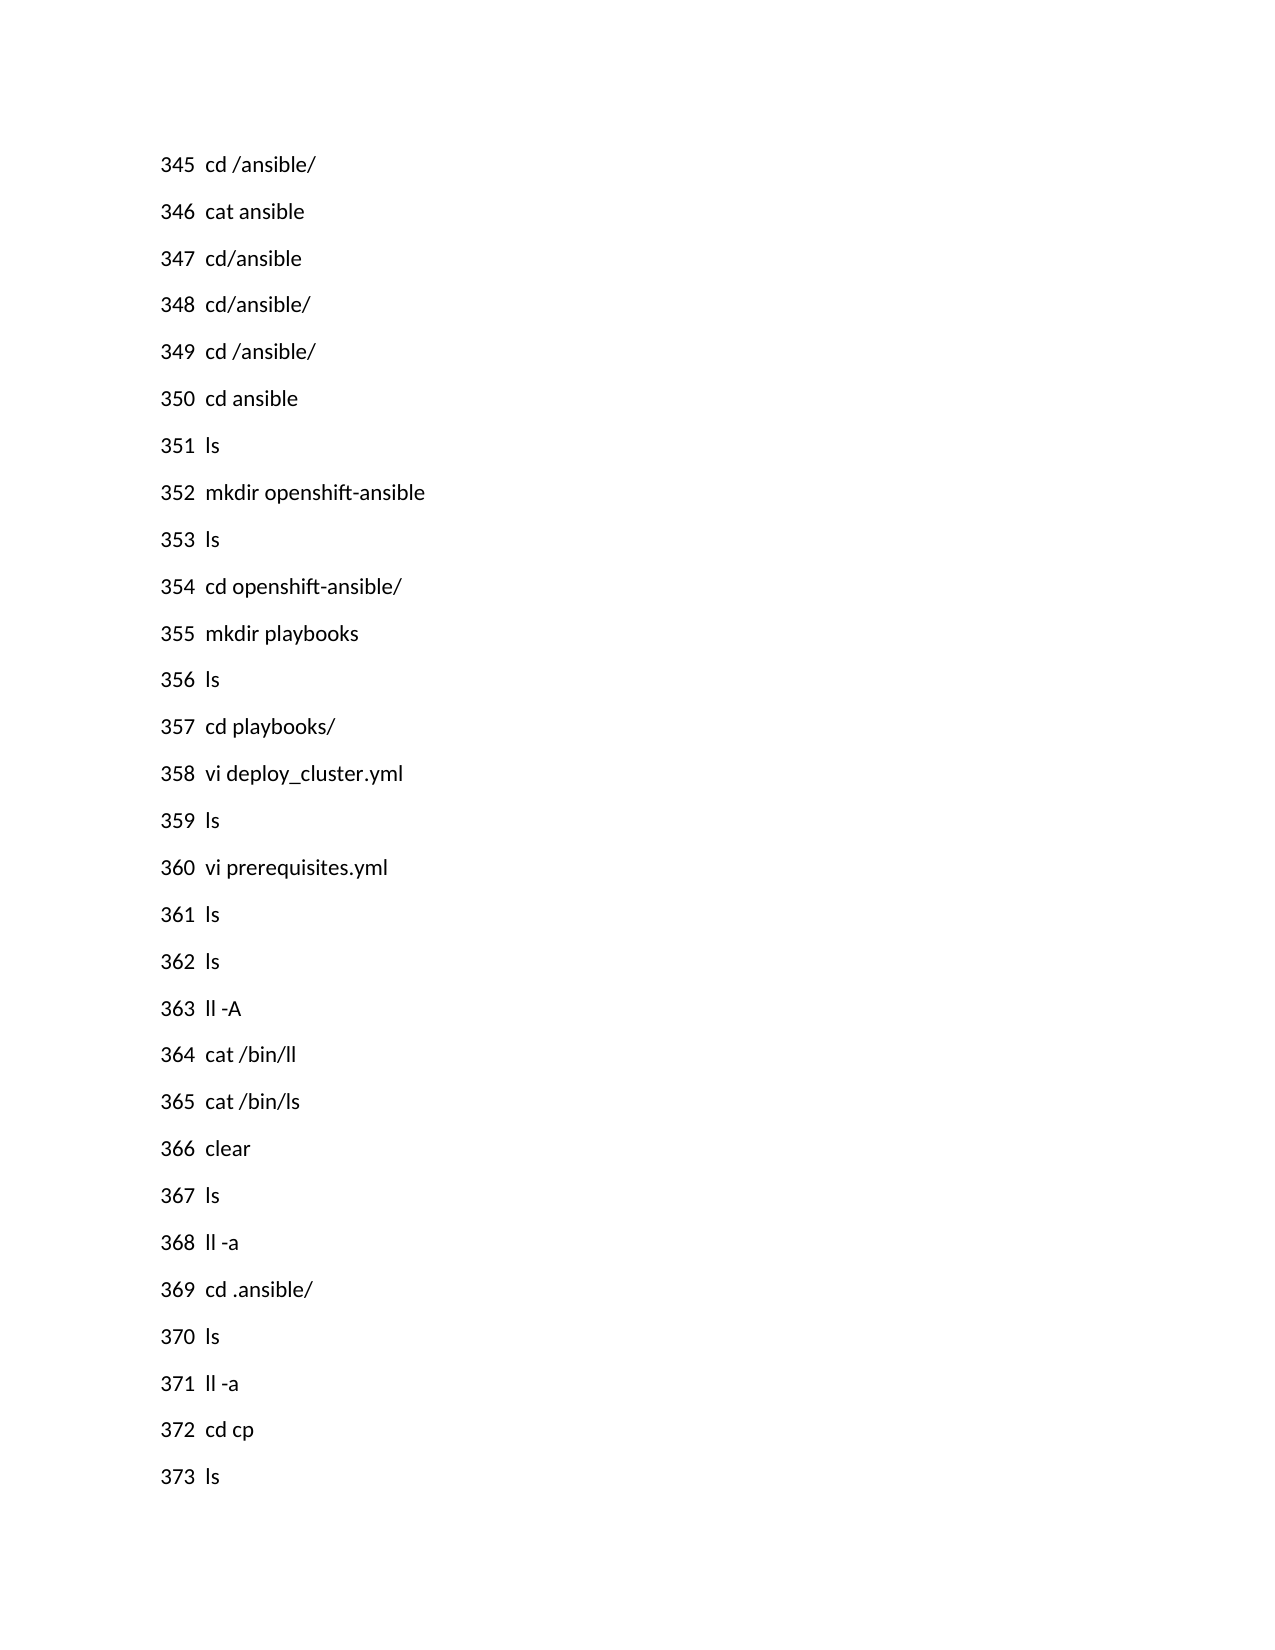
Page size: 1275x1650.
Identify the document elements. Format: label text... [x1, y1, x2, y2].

text 355 mkdir playbooks [150, 619, 1125, 647]
text 368 ll -a [150, 1228, 1125, 1256]
text 359 ls [150, 806, 1125, 834]
text 356 ls [150, 666, 1125, 694]
text 345 cd /ansible/ [150, 150, 1125, 178]
text 349 cd /ansible/ [150, 337, 1125, 366]
text 360 vi prerequisites.yml [150, 853, 1125, 881]
text 354 cd openshift-ansible/ [150, 572, 1125, 600]
text 370 ls [150, 1322, 1125, 1350]
text 351 ls [150, 431, 1125, 459]
text 350 cd ansible [150, 384, 1125, 412]
text 369 cd .ansible/ [150, 1275, 1125, 1303]
text 371 ll -a [150, 1369, 1125, 1397]
text 372 cd cp [150, 1416, 1125, 1444]
text 353 ls [150, 525, 1125, 553]
text 348 cd/ansible/ [150, 291, 1125, 319]
text 358 vi deploy_cluster.yml [150, 759, 1125, 787]
text 363 ll -A [150, 994, 1125, 1022]
text 366 clear [150, 1134, 1125, 1162]
text 367 ls [150, 1181, 1125, 1209]
text 362 ls [150, 947, 1125, 975]
text 361 ls [150, 900, 1125, 928]
text 365 cat /bin/ls [150, 1087, 1125, 1116]
text 346 cat ansible [150, 197, 1125, 225]
text 357 cd playbooks/ [150, 712, 1125, 741]
text 352 mkdir openshift-ansible [150, 478, 1125, 506]
text 373 ls [150, 1462, 1125, 1491]
text 364 cat /bin/ll [150, 1041, 1125, 1069]
text 347 cd/ansible [150, 244, 1125, 272]
